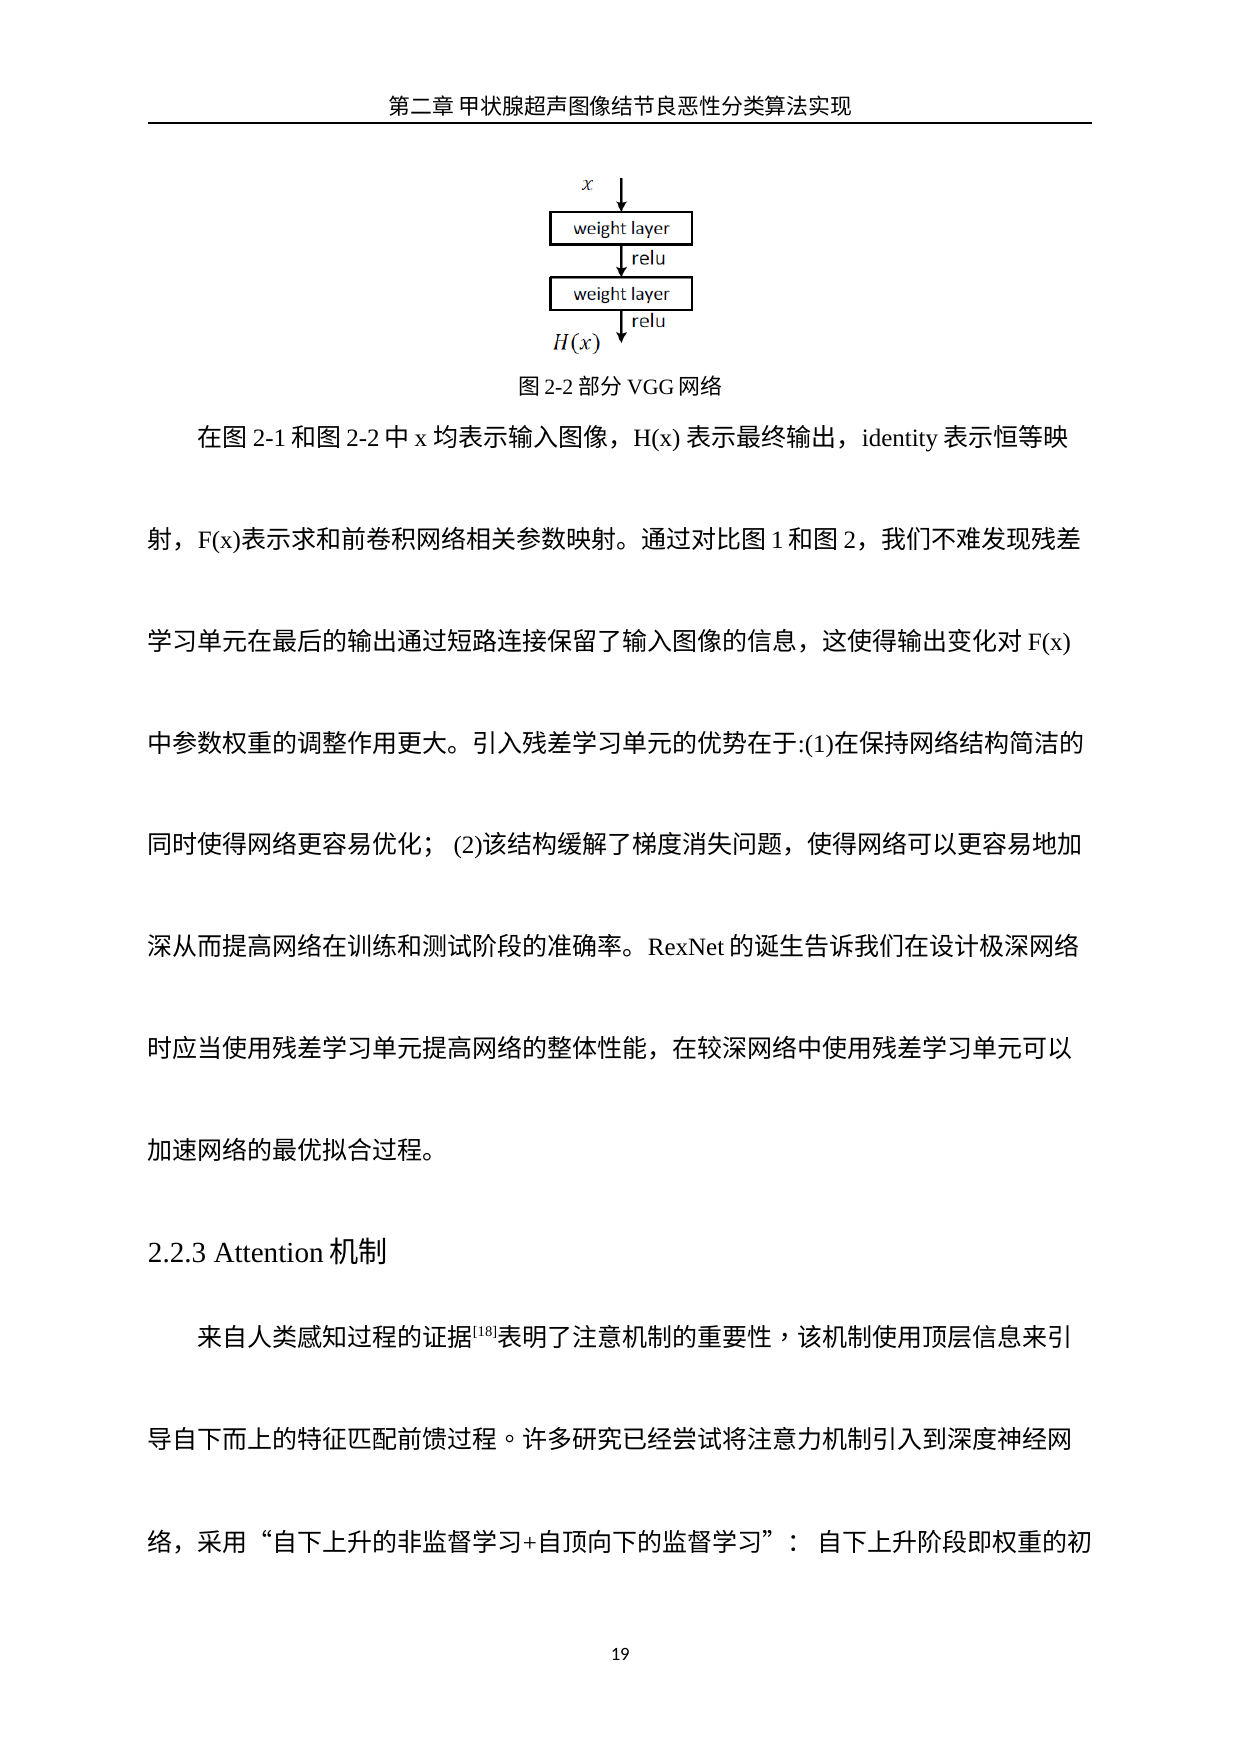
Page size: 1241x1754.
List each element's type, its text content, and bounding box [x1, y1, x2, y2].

subtitle 2.2.3 Attention机制 [148, 1218, 1092, 1286]
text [148, 1303, 1092, 1574]
text 图2-2 部分VGG网络 [148, 368, 1092, 402]
text 在图2-1和图2-2中x 均表示输入图像，H(x) 表示最终输出，identity表示恒等映射，F(x)表示求和前卷积网络相关参数映射。通过对比图1和图2，我们不难发现残差学习单元在最后的输出通过短路连接保留了输入图像的信息，这使得输出变化对F(x)中参数权重的调整作用更大。引入残差学习单元的优势在于:(1)在保持网络结构简洁的同时使得网络更容易优化； (2)该结构缓解了梯度消失问题，使得网络可以更容易地加深从而提高网络在训练和测试阶段的准确率。RexNet的诞生告诉我们在设计极深网络时应当使用残差学习单元提高网络的整体性能，在较深网络中使用残差学习单元可以加速网络的最优拟合过程。 [148, 402, 1092, 1183]
